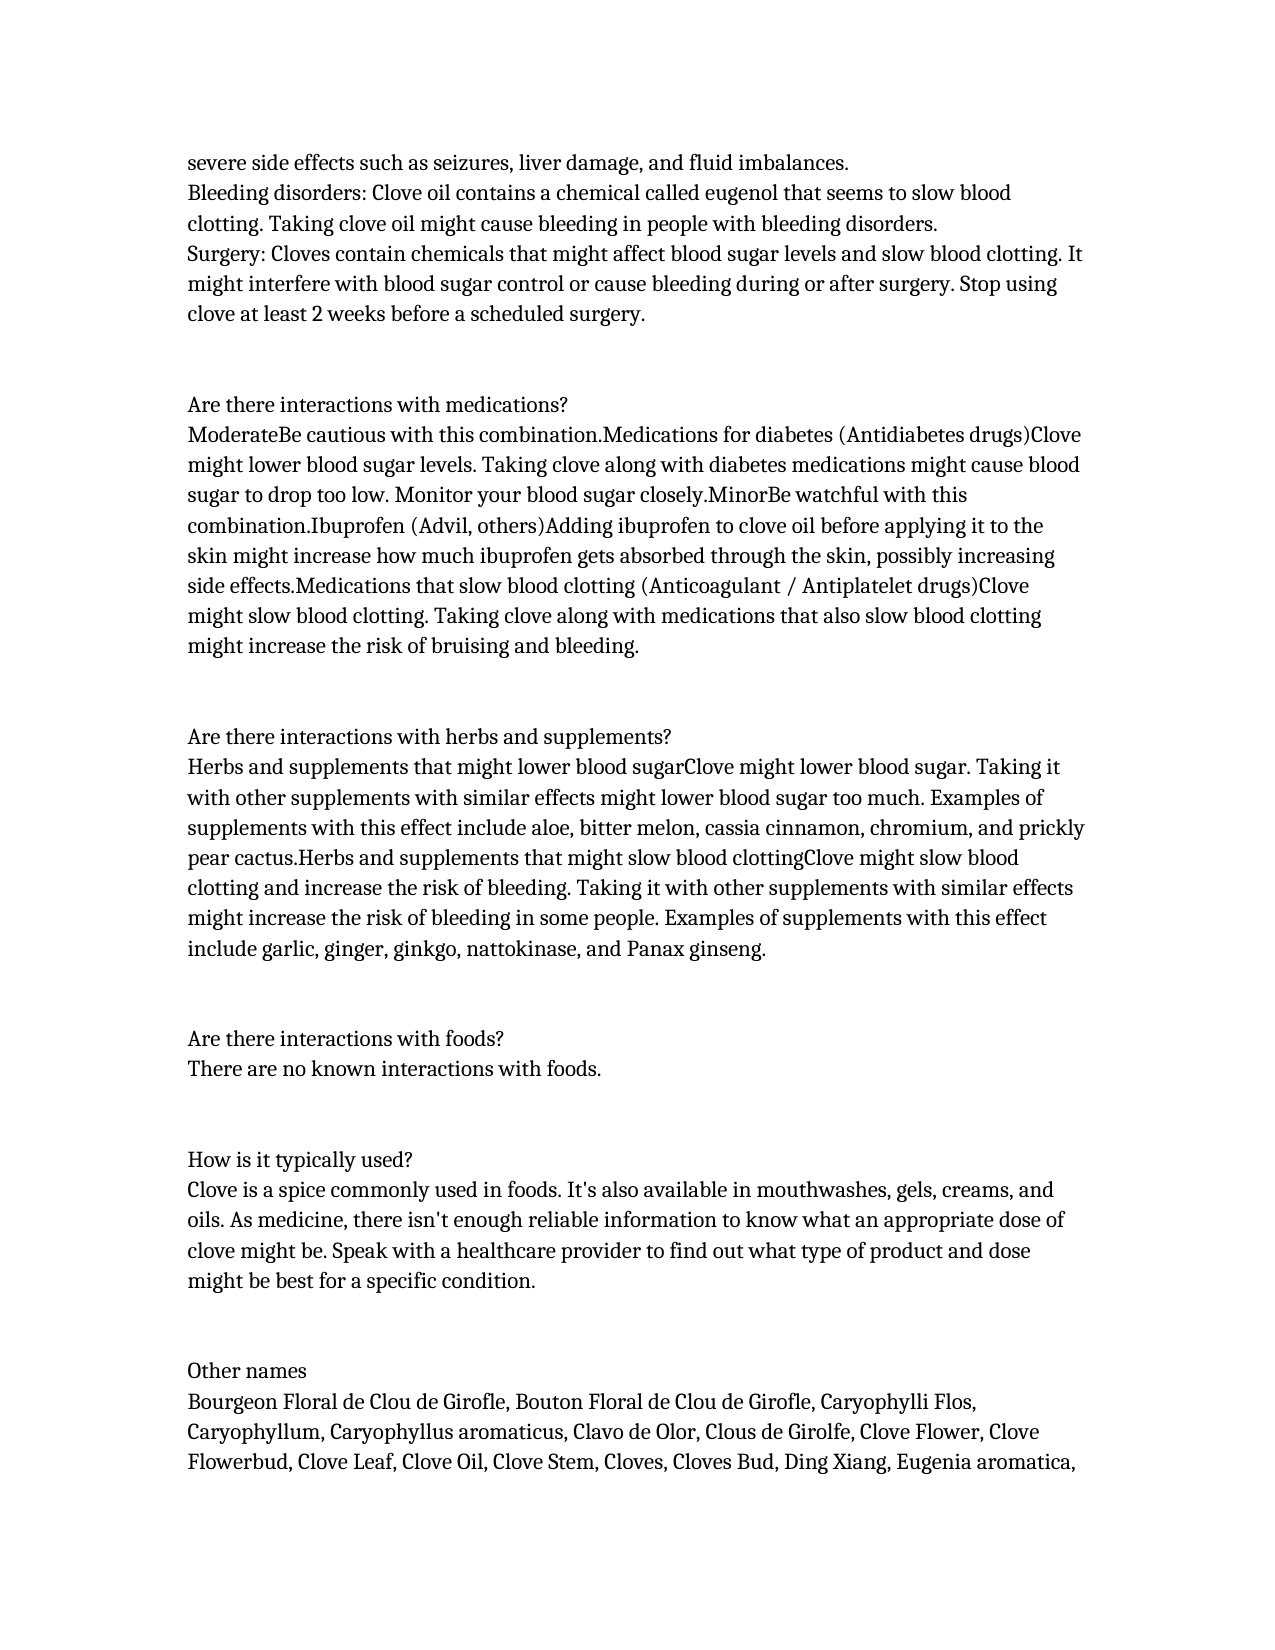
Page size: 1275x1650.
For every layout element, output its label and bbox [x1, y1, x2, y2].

text [187, 150, 1087, 1475]
